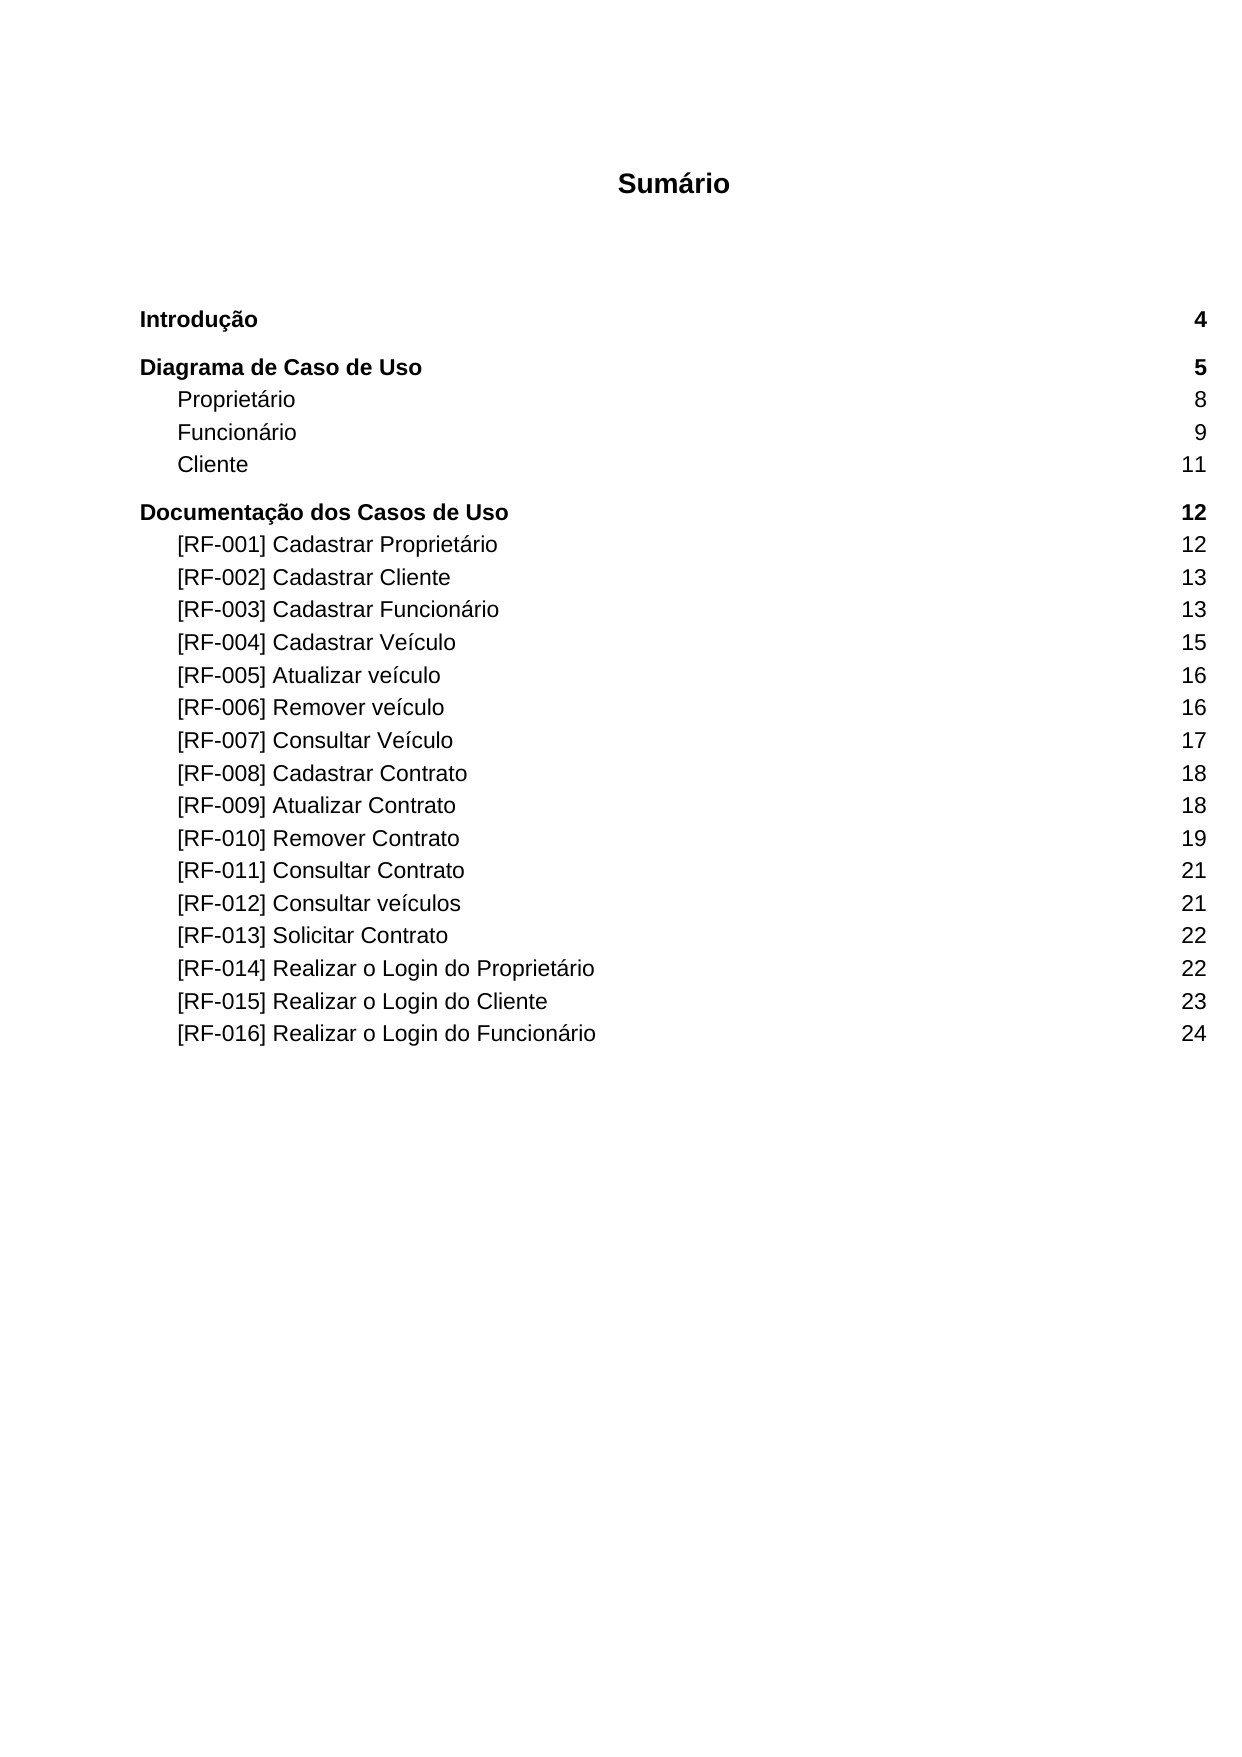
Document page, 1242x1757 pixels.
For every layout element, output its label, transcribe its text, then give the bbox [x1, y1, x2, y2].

text Sumário [139, 167, 1208, 199]
